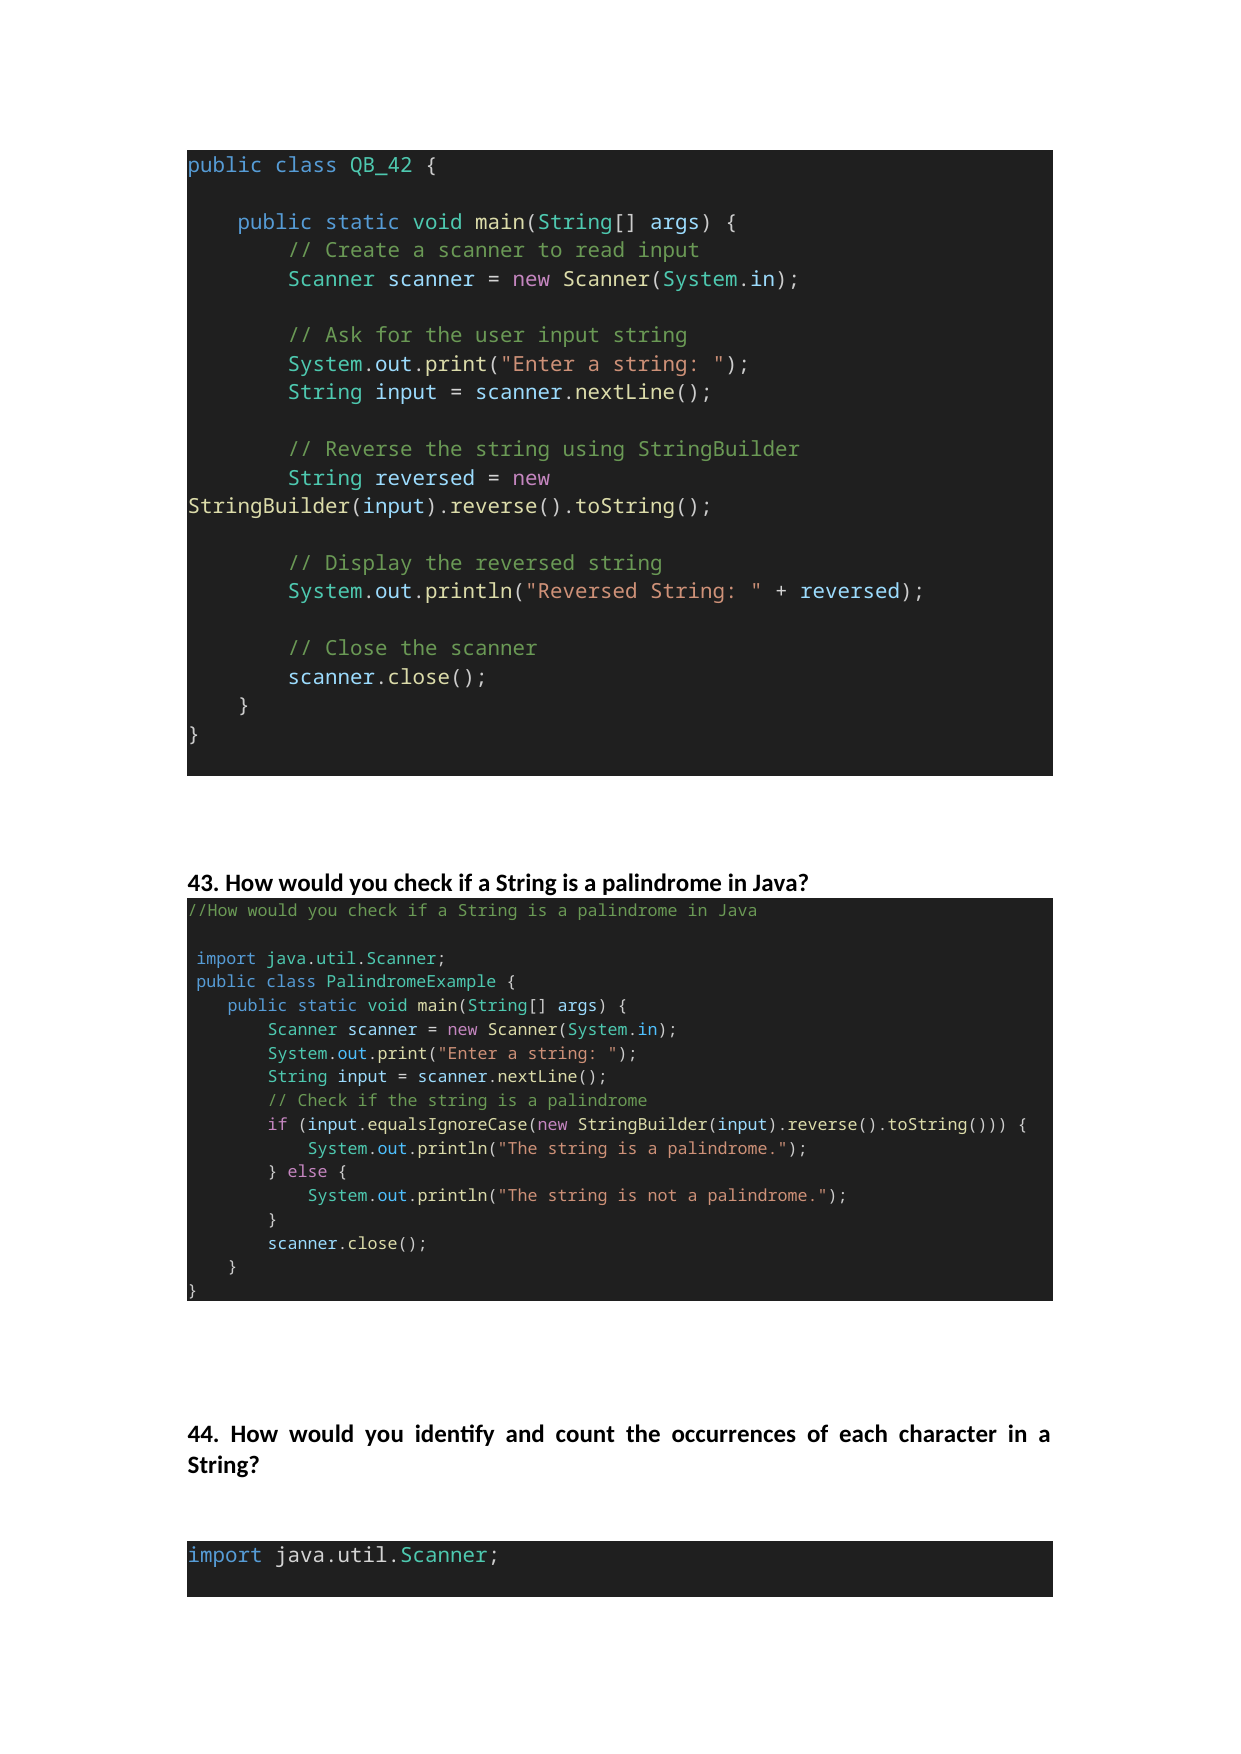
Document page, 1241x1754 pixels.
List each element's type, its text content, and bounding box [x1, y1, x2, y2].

text // Display the reversed string [187, 548, 1053, 577]
text // Reverse the string using StringBuilder [187, 434, 1053, 463]
text Scanner scanner = new Scanner(System.in); [187, 1016, 1053, 1040]
text // Ask for the user input string [187, 321, 1053, 349]
text String reversed = new StringBuilder(input).reverse().toString(); [187, 463, 1053, 520]
text } [187, 1278, 1053, 1301]
text } [187, 719, 1053, 747]
text System.out.println("Reversed String: " + reversed); [187, 577, 1053, 605]
text System.out.print("Enter a string: "); [187, 349, 1053, 377]
text scanner.close(); [187, 662, 1053, 690]
text } [187, 1206, 1053, 1230]
text public class QB_42 { [187, 150, 1053, 178]
text String input = scanner.nextLine(); [187, 1064, 1053, 1088]
text Scanner scanner = new Scanner(System.in); [187, 264, 1053, 292]
text String input = scanner.nextLine(); [187, 377, 1053, 406]
text public static void main(String[] args) { [187, 993, 1053, 1016]
text public class PalindromeExample { [187, 969, 1053, 993]
text scanner.close(); [187, 1230, 1053, 1254]
text import java.util.Scanner; [187, 945, 1053, 969]
text System.out.println("The string is a palindrome."); [187, 1135, 1053, 1159]
text if (input.equalsIgnoreCase(new StringBuilder(input).reverse().toString())) { [187, 1111, 1053, 1135]
text } else { [187, 1159, 1053, 1183]
text 44. How would you identify and count the occurrences of each character in a String? [187, 1418, 1053, 1479]
text // Create a scanner to read input [187, 235, 1053, 264]
text 43. How would you check if a String is a palindrome in Java? [187, 867, 1053, 898]
text } [187, 690, 1053, 719]
text public static void main(String[] args) { [187, 207, 1053, 235]
text System.out.print("Enter a string: "); [187, 1040, 1053, 1064]
text // Check if the string is a palindrome [187, 1088, 1053, 1111]
text //How would you check if a String is a palindrome in Java [187, 898, 1053, 921]
text System.out.println("The string is not a palindrome."); [187, 1183, 1053, 1206]
text // Close the scanner [187, 633, 1053, 662]
text } [187, 1254, 1053, 1278]
text import java.util.Scanner; [187, 1541, 1053, 1569]
